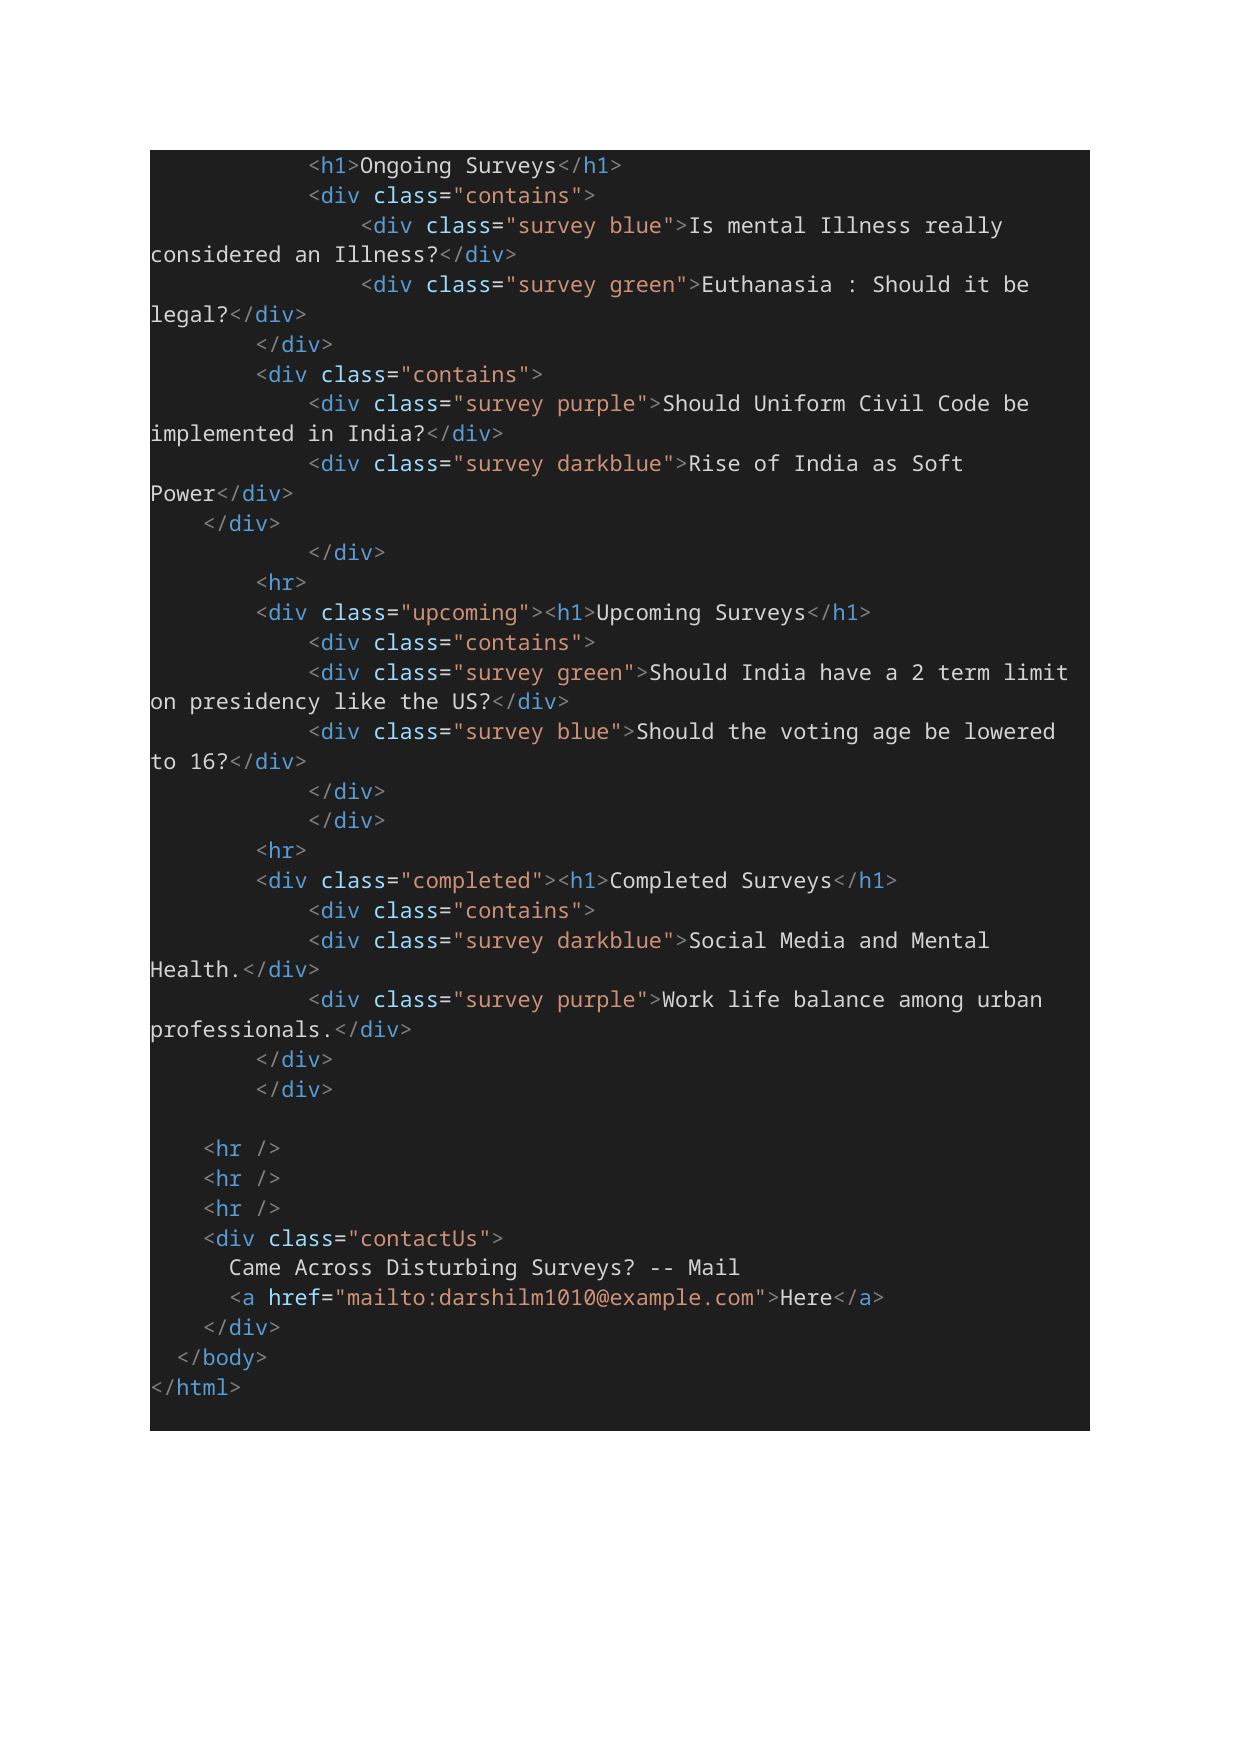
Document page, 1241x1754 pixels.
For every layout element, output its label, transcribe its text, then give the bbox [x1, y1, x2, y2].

text <h1>Ongoing Surveys</h1> [150, 150, 1090, 180]
text </div> [150, 507, 1090, 537]
text <hr /> [150, 1163, 1090, 1193]
text </div> [150, 1044, 1090, 1073]
text <div class="contains"> [150, 358, 1090, 388]
text <hr /> [150, 1193, 1090, 1222]
text Came Across Disturbing Surveys? -- Mail [150, 1252, 1090, 1282]
text <div class="survey green">Euthanasia : Should it be legal?</div> [150, 269, 1090, 329]
text </html> [150, 1371, 1090, 1401]
text <div class="contains"> [150, 627, 1090, 656]
text <div class="survey blue">Should the voting age be lowered to 16?</div> [150, 716, 1090, 776]
text </div> [150, 776, 1090, 805]
text <div class="upcoming"><h1>Upcoming Surveys</h1> [150, 597, 1090, 627]
text <div class="contactUs"> [150, 1222, 1090, 1252]
text <hr> [150, 835, 1090, 865]
text </body> [150, 1342, 1090, 1371]
text <div class="contains"> [150, 895, 1090, 924]
text <div class="contains"> [150, 180, 1090, 209]
text </div> [150, 537, 1090, 567]
text <div class="survey purple">Should Uniform Civil Code be implemented in India?</div> [150, 388, 1090, 448]
text <a href="mailto:darshilm1010@example.com">Here</a> [150, 1282, 1090, 1312]
text </div> [150, 1073, 1090, 1103]
text <hr /> [150, 1133, 1090, 1163]
text <div class="survey green">Should India have a 2 term limit on presidency like the US?</div> [150, 656, 1090, 716]
text <div class="completed"><h1>Completed Surveys</h1> [150, 865, 1090, 895]
text </div> [150, 1312, 1090, 1342]
text <div class="survey darkblue">Social Media and Mental Health.</div> [150, 924, 1090, 984]
text </div> [150, 329, 1090, 358]
text </div> [150, 805, 1090, 835]
text <div class="survey purple">Work life balance among urban professionals.</div> [150, 984, 1090, 1044]
text <hr> [150, 567, 1090, 597]
text <div class="survey blue">Is mental Illness really considered an Illness?</div> [150, 209, 1090, 269]
text <div class="survey darkblue">Rise of India as Soft Power</div> [150, 448, 1090, 507]
